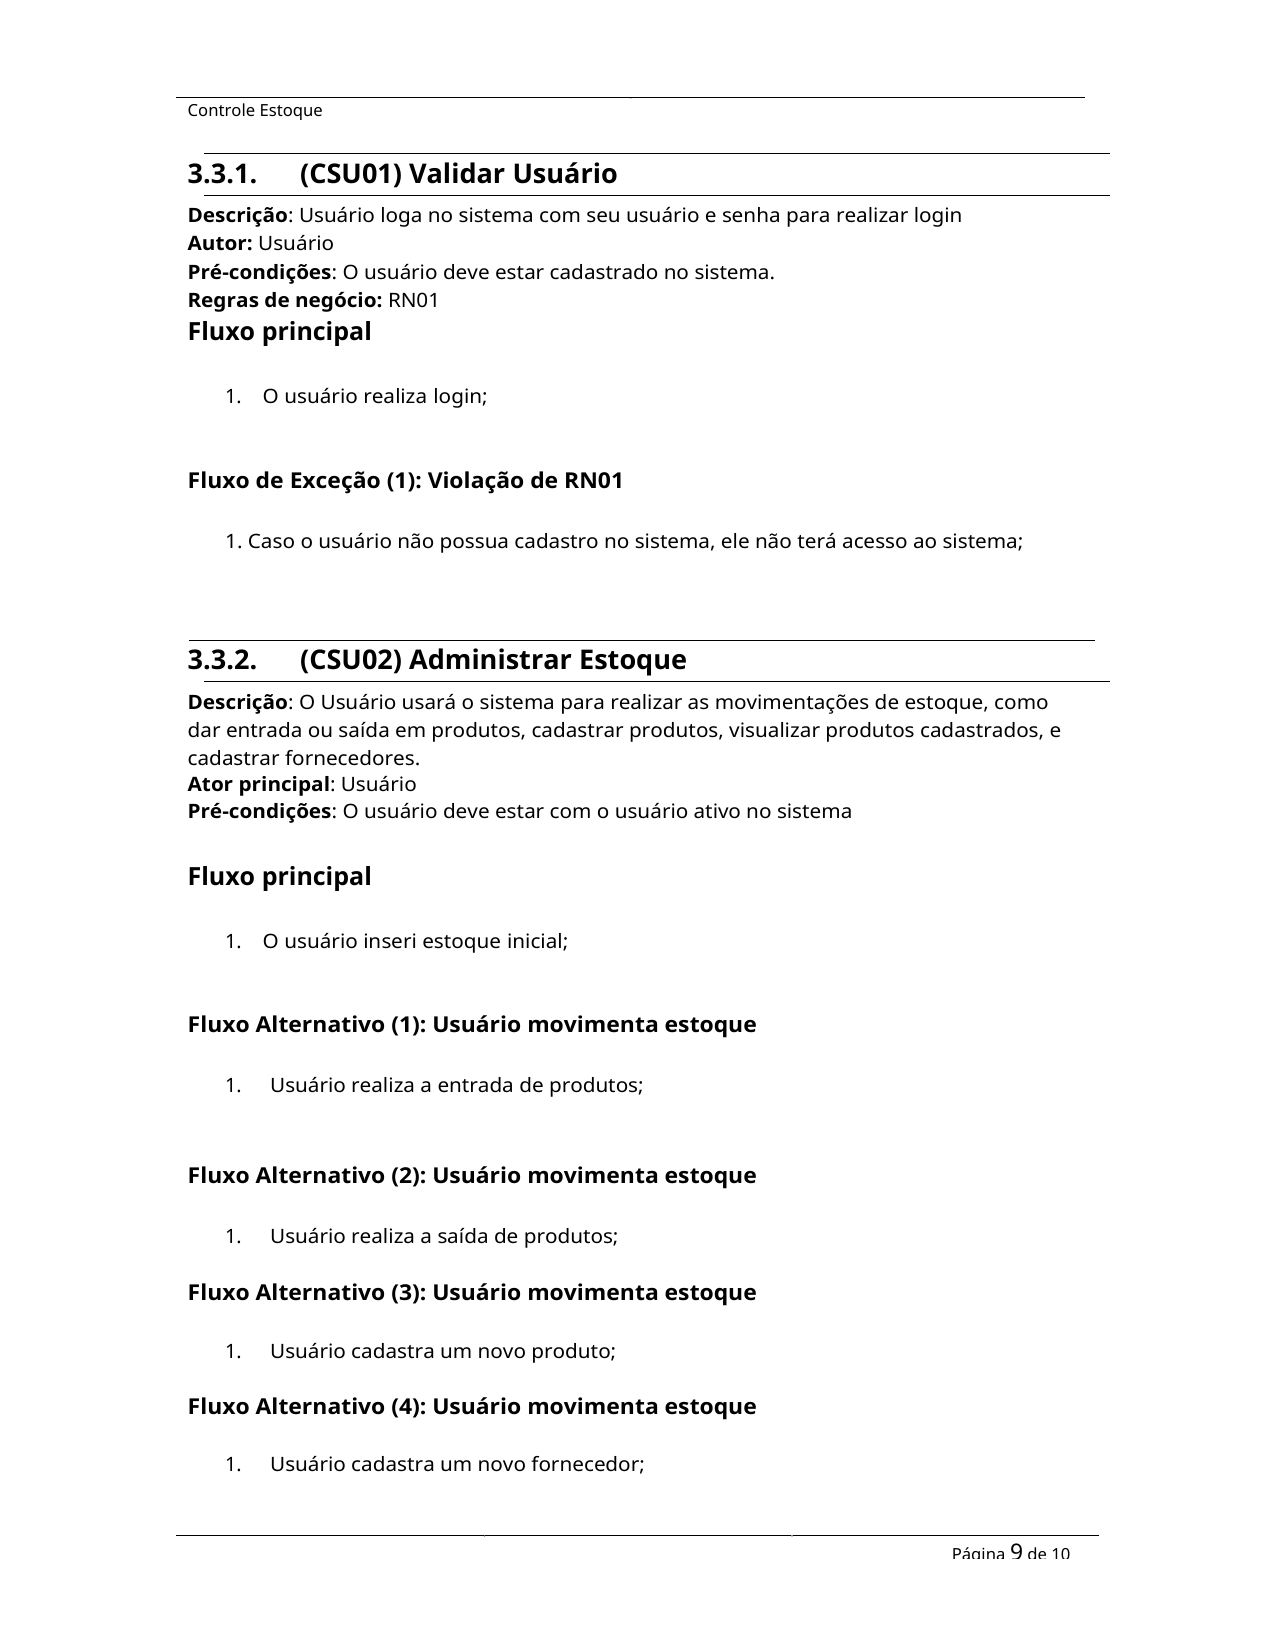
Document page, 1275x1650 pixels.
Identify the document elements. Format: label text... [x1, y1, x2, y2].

text Pré-condições: O usuário deve estar cadastrado no sistema. [187, 258, 1187, 285]
text 1. Caso o usuário não possua cadastro no sistema, ele não terá acesso ao sistema; [225, 527, 1187, 554]
subtitle Fluxo principal [187, 859, 1187, 893]
subtitle Fluxo Alternativo (3): Usuário movimenta estoque [187, 1277, 1187, 1307]
list Usuário cadastra um novo fornecedor; [225, 1451, 1187, 1478]
list Usuário realiza a saída de produtos; [225, 1222, 1187, 1249]
text Ator principal: Usuário [187, 773, 1187, 796]
list O usuário realiza login; [225, 383, 1187, 410]
text Descrição: Usuário loga no sistema com seu usuário e senha para realizar login [187, 202, 1187, 229]
subtitle Regras de negócio: RN01 [187, 287, 1187, 313]
text Pré-condições: O usuário deve estar com o usuário ativo no sistema [187, 798, 1187, 825]
list (CSU01) Validar Usuário [187, 154, 1187, 191]
text Fluxo principal [187, 314, 1187, 348]
text Descrição: O Usuário usará o sistema para realizar as movimentações de estoque, como dar entrada ou saída em produtos, cadastrar produtos, visualizar produtos cadastrados, e cadastrar fornecedores. [187, 688, 1088, 772]
subtitle Fluxo Alternativo (2): Usuário movimenta estoque [187, 1159, 1187, 1189]
subtitle Fluxo Alternativo (1): Usuário movimenta estoque [187, 1009, 1187, 1039]
text Fluxo de Exceção (1): Violação de RN01 [187, 465, 1187, 495]
subtitle (CSU02) Administrar Estoque [187, 636, 1187, 678]
list Usuário cadastra um novo produto; [225, 1337, 1187, 1364]
text Autor: Usuário [187, 230, 1187, 257]
subtitle Fluxo Alternativo (4): Usuário movimenta estoque [187, 1391, 1187, 1421]
list O usuário inseri estoque inicial; [225, 927, 1187, 954]
list Usuário realiza a entrada de produtos; [225, 1072, 1187, 1099]
